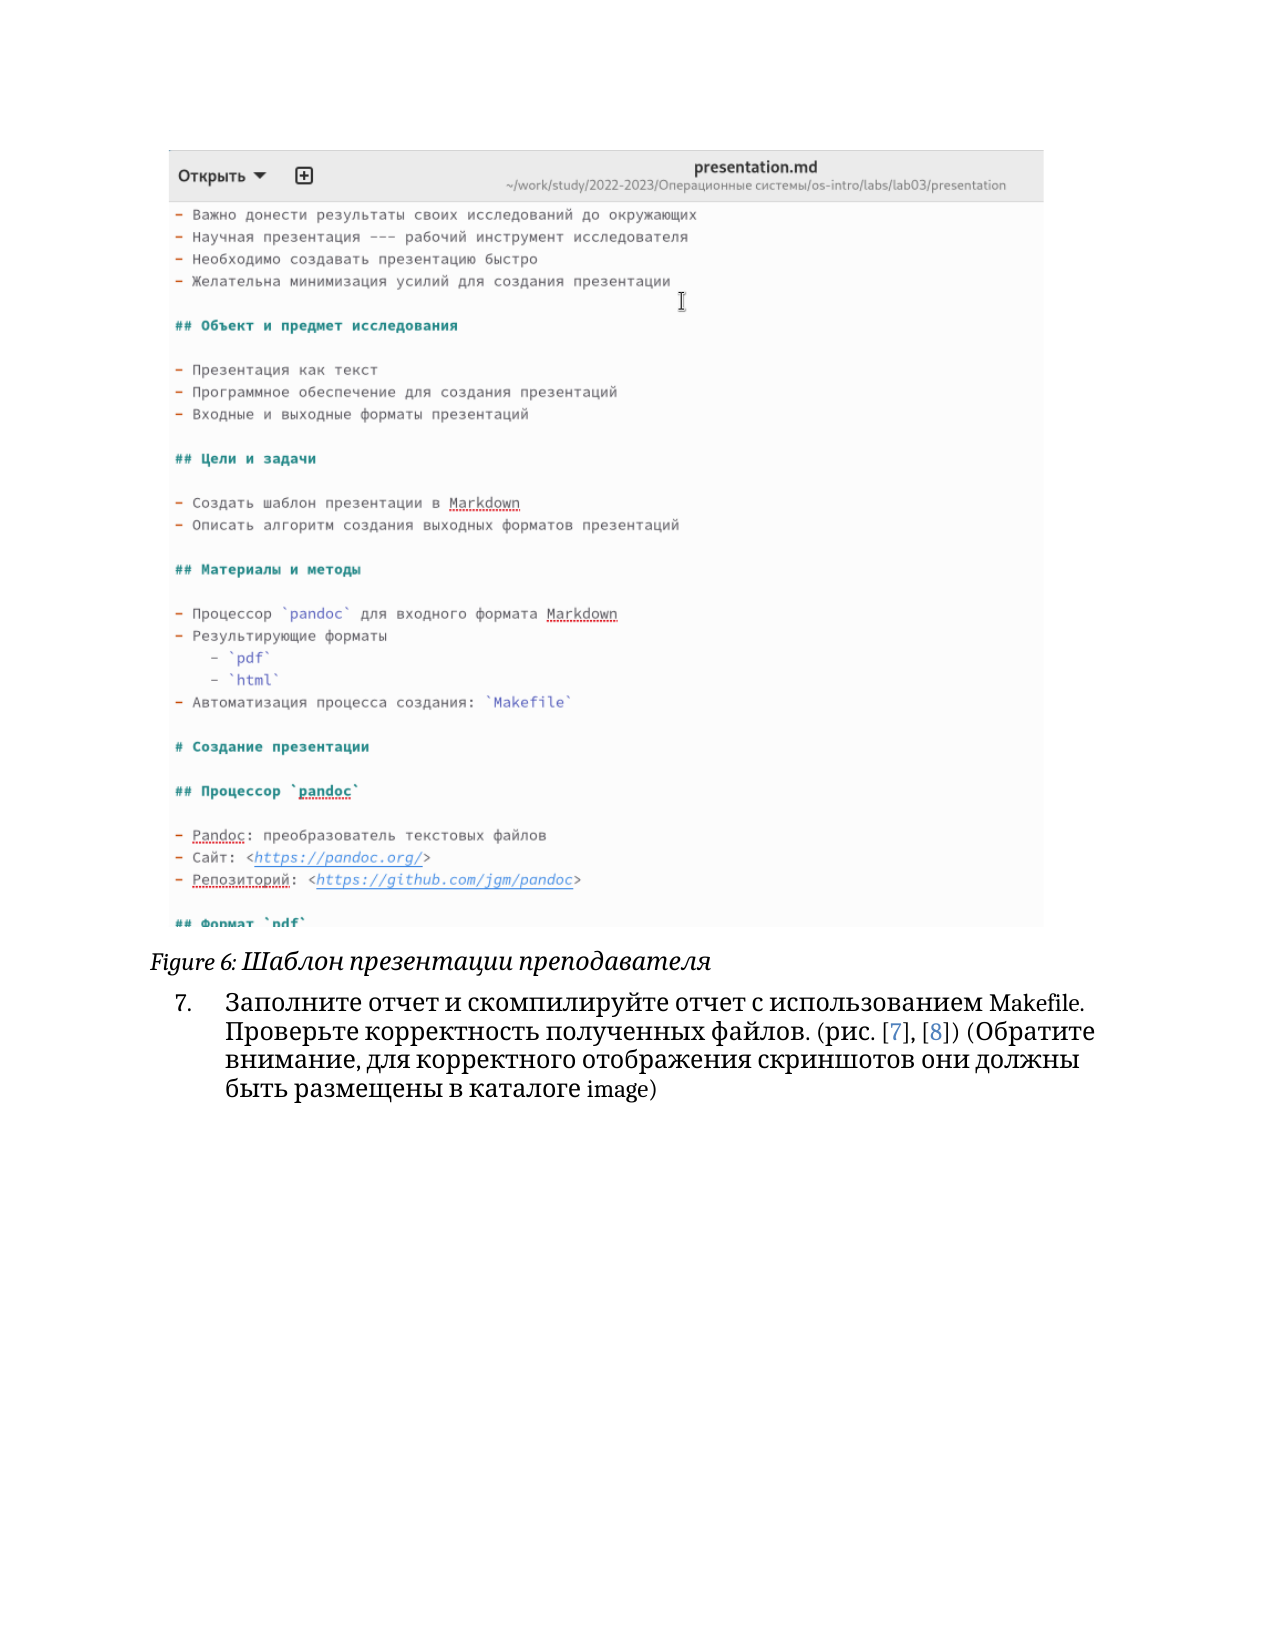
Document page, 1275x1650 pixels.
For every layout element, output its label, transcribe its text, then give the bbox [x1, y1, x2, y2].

list Заполните отчет и скомпилируйте отчет с использованием Makefile. Проверьте корректность полученных файлов. (рис. [7], [8]) (Обратите внимание, для корректного отображения скриншотов они должны быть размещены в каталоге image) [175, 989, 1125, 1104]
picture [168, 150, 1044, 927]
text Figure 6: Шаблон презентации преподавателя [150, 947, 1125, 976]
